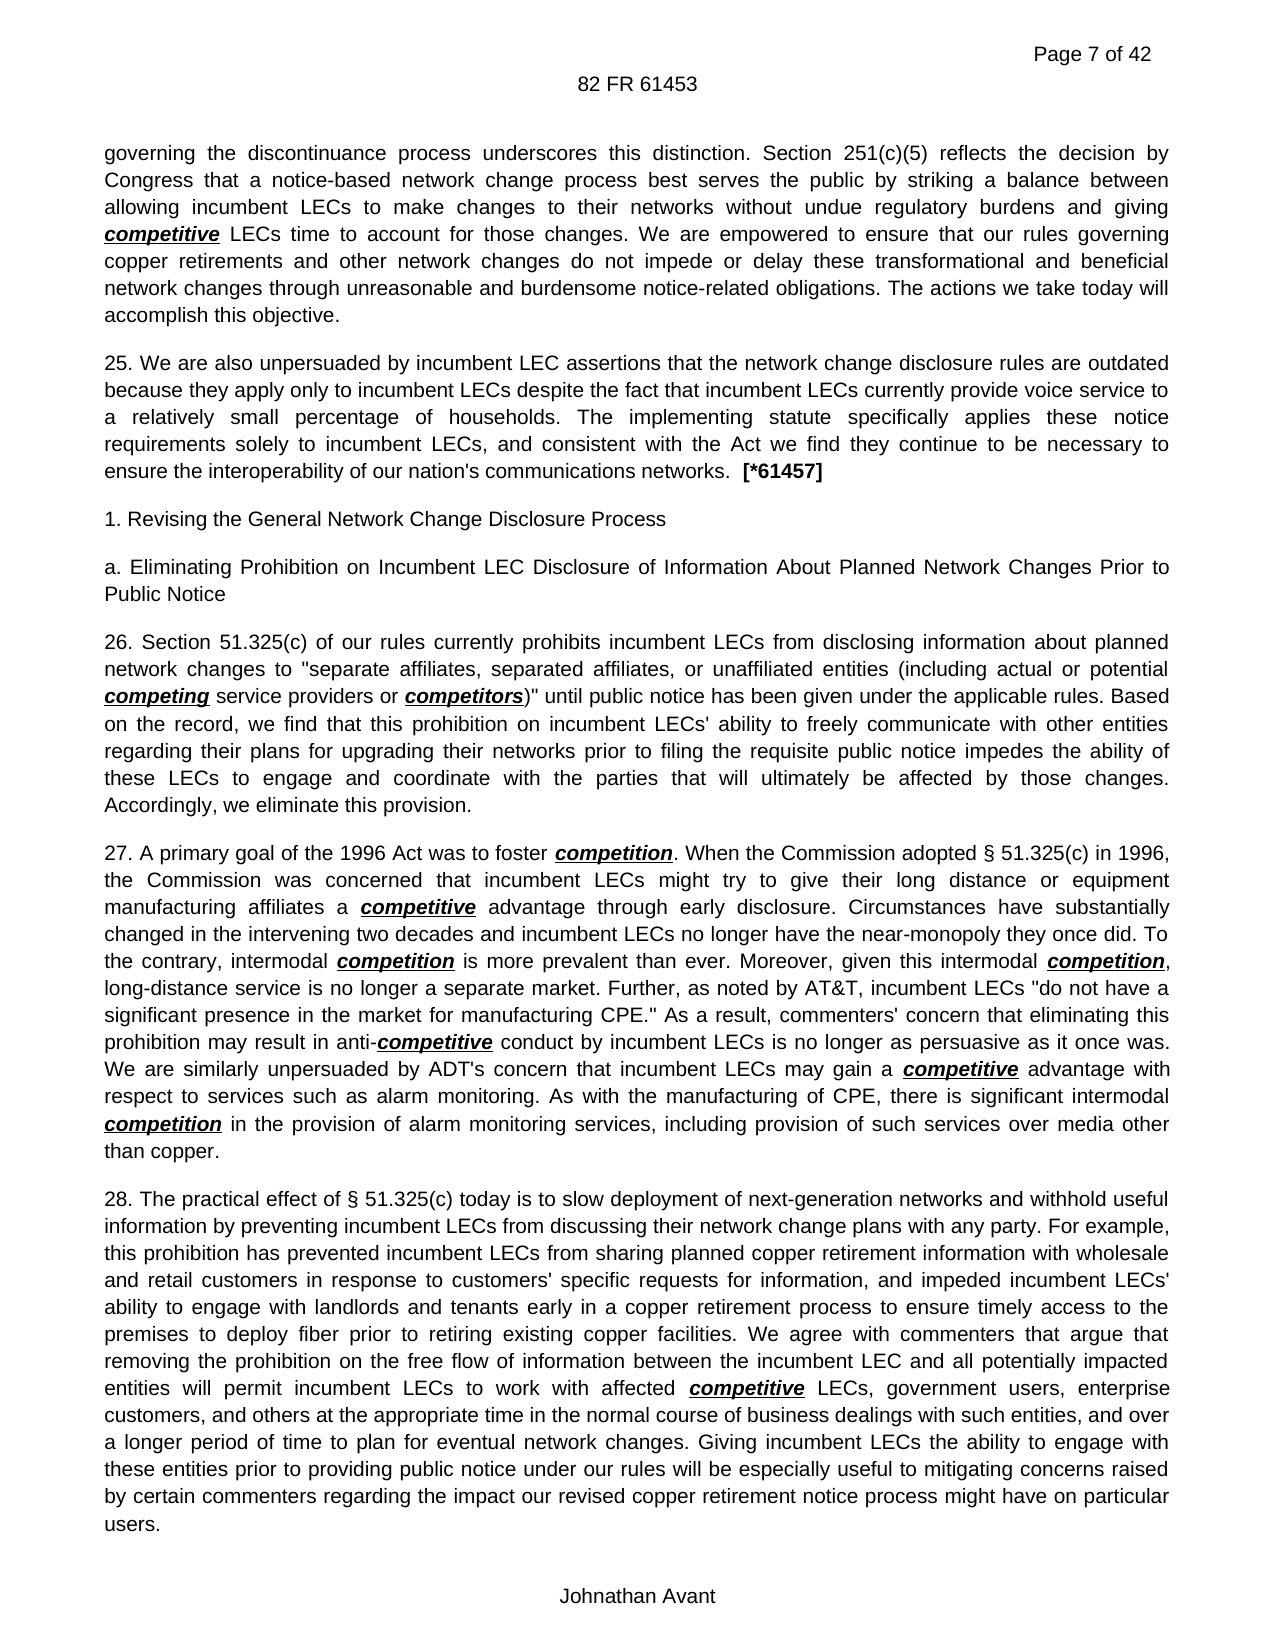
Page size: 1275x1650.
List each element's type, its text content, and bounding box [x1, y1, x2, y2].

text a. Eliminating Prohibition on Incumbent LEC Disclosure of Information About Planned Network Changes Prior to Public Notice [104, 552, 1171, 606]
text 25. We are also unpersuaded by incumbent LEC assertions that the network change disclosure rules are outdated because they apply only to incumbent LECs despite the fact that incumbent LECs currently provide voice service to a relatively small percentage of households. The implementing statute specifically applies these notice requirements solely to incumbent LECs, and consistent with the Act we find they continue to be necessary to ensure the interoperability of our nation's communications networks. [*61457] [104, 348, 1171, 483]
text 26. Section 51.325(c) of our rules currently prohibits incumbent LECs from disclosing information about planned network changes to "separate affiliates, separated affiliates, or unaffiliated entities (including actual or potential competing service providers or competitors)" until public notice has been given under the applicable rules. Based on the record, we find that this prohibition on incumbent LECs' ability to freely communicate with other entities regarding their plans for upgrading their networks prior to filing the requisite public notice impedes the ability of these LECs to engage and coordinate with the parties that will ultimately be affected by those changes. Accordingly, we eliminate this provision. [104, 627, 1171, 817]
text 1. Revising the General Network Change Disclosure Process [104, 504, 1171, 531]
text 28. The practical effect of § 51.325(c) today is to slow deployment of next-generation networks and withhold useful information by preventing incumbent LECs from discussing their network change plans with any party. For example, this prohibition has prevented incumbent LECs from sharing planned copper retirement information with wholesale and retail customers in response to customers' specific requests for information, and impeded incumbent LECs' ability to engage with landlords and tenants early in a copper retirement process to ensure timely access to the premises to deploy fiber prior to retiring existing copper facilities. We agree with commenters that argue that removing the prohibition on the free flow of information between the incumbent LEC and all potentially impacted entities will permit incumbent LECs to work with affected competitive LECs, government users, enterprise customers, and others at the appropriate time in the normal course of business dealings with such entities, and over a longer period of time to plan for eventual network changes. Giving incumbent LECs the ability to engage with these entities prior to providing public notice under our rules will be especially useful to mitigating concerns raised by certain commenters regarding the impact our revised copper retirement notice process might have on particular users. [104, 1183, 1171, 1535]
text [104, 137, 1171, 327]
text 27. A primary goal of the 1996 Act was to foster competition. When the Commission adopted § 51.325(c) in 1996, the Commission was concerned that incumbent LECs might try to give their long distance or equipment manufacturing affiliates a competitive advantage through early disclosure. Circumstances have substantially changed in the intervening two decades and incumbent LECs no longer have the near-monopoly they once did. To the contrary, intermodal competition is more prevalent than ever. Moreover, given this intermodal competition, long-distance service is no longer a separate market. Further, as noted by AT&T, incumbent LECs "do not have a significant presence in the market for manufacturing CPE." As a result, commenters' concern that eliminating this prohibition may result in anti-competitive conduct by incumbent LECs is no longer as persuasive as it once was. We are similarly unpersuaded by ADT's concern that incumbent LECs may gain a competitive advantage with respect to services such as alarm monitoring. As with the manufacturing of CPE, there is significant intermodal competition in the provision of alarm monitoring services, including provision of such services over media other than copper. [104, 837, 1171, 1162]
